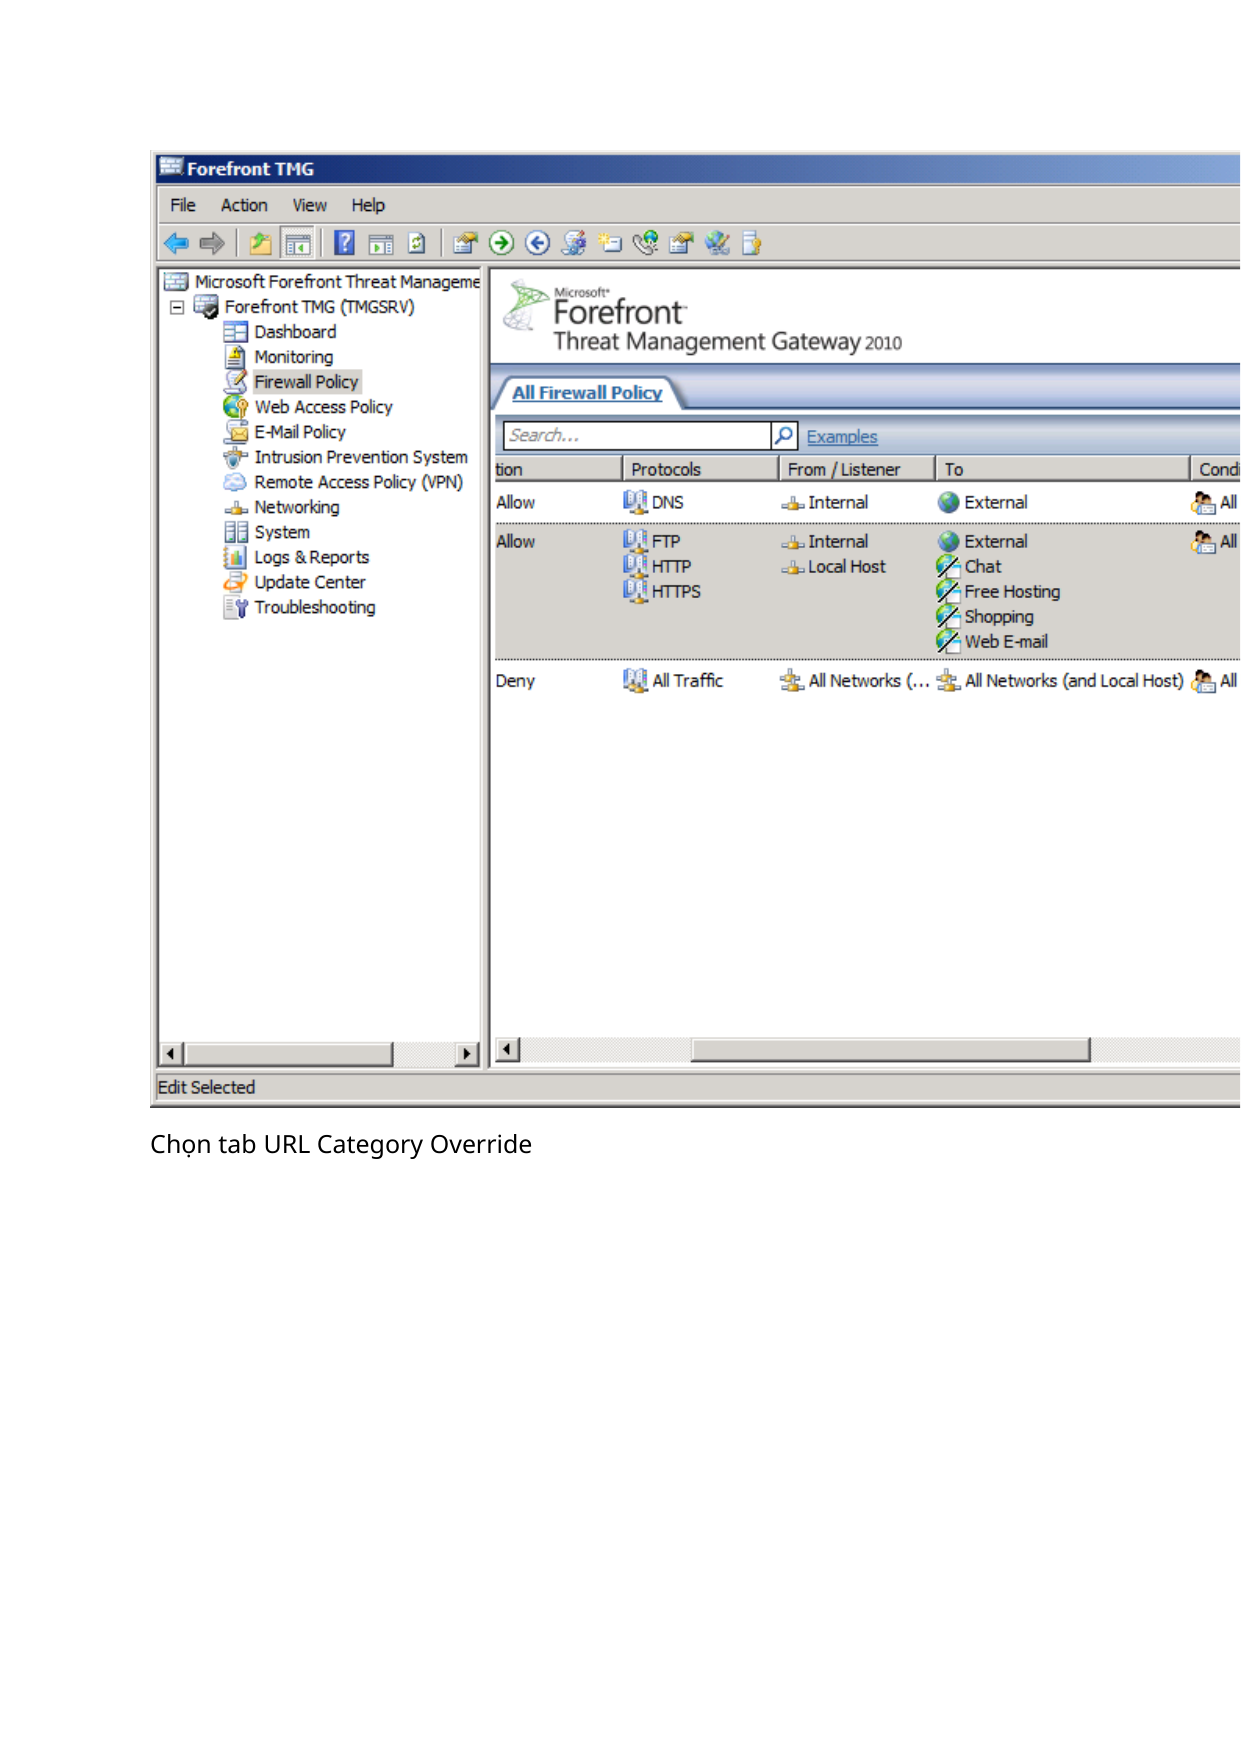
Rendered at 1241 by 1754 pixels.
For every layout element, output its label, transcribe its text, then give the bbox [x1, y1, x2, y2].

text Chọn tab URL Category Override [150, 1127, 1090, 1161]
picture [150, 150, 1241, 1108]
